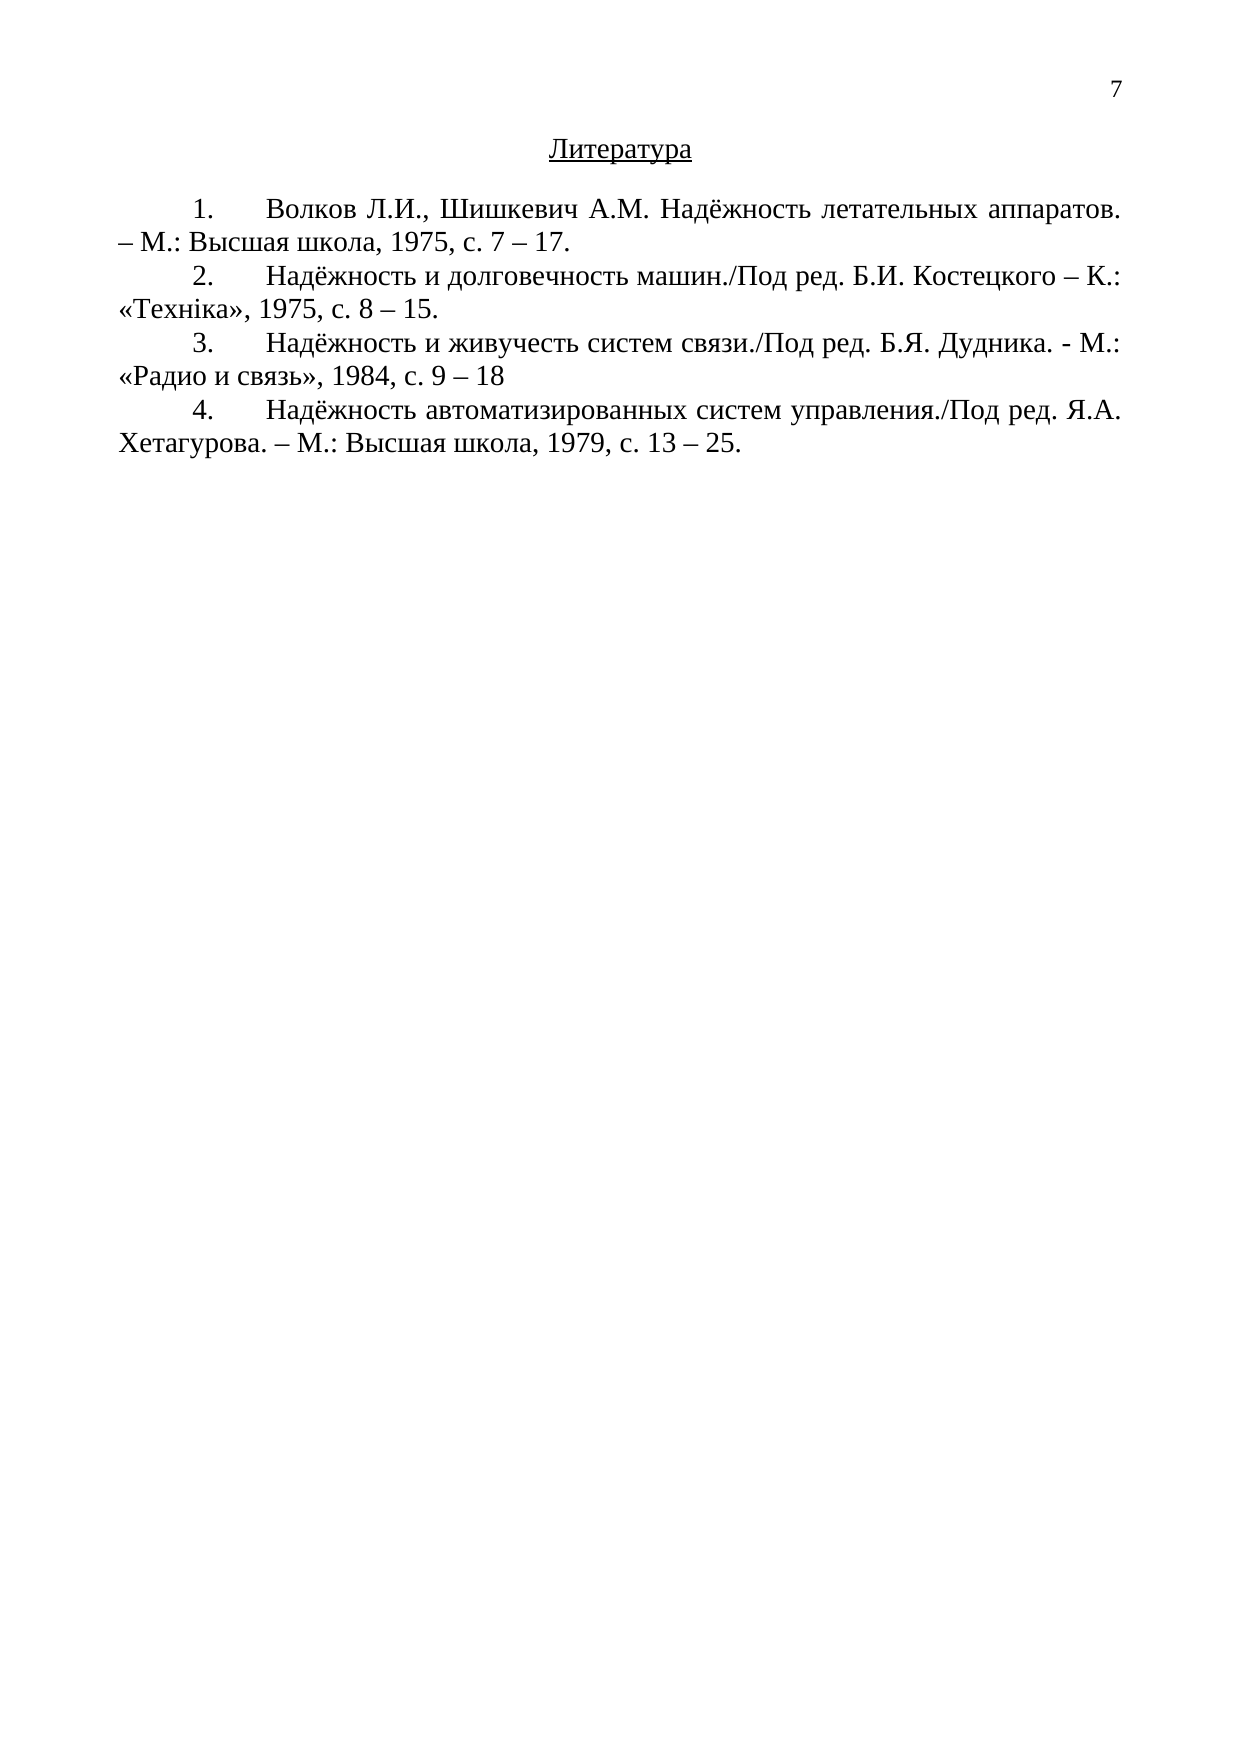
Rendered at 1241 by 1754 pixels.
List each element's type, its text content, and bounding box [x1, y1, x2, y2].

list Надёжность автоматизированных систем управления./Под ред. Я.А. Хетагурова. – М.: Высшая школа, 1979, с. 13 – 25. [118, 392, 1122, 459]
list Надёжность и живучесть систем связи./Под ред. Б.Я. Дудника. - М.: «Радио и связь», 1984, с. 9 – 18 [118, 325, 1122, 392]
list Надёжность и долговечность машин./Под ред. Б.И. Костецкого – К.: «Техніка», 1975, с. 8 – 15. [118, 258, 1122, 325]
text Литература [118, 131, 1122, 165]
list Волков Л.И., Шишкевич А.М. Надёжность летательных аппаратов. – М.: Высшая школа, 1975, с. 7 – 17. [118, 191, 1122, 258]
